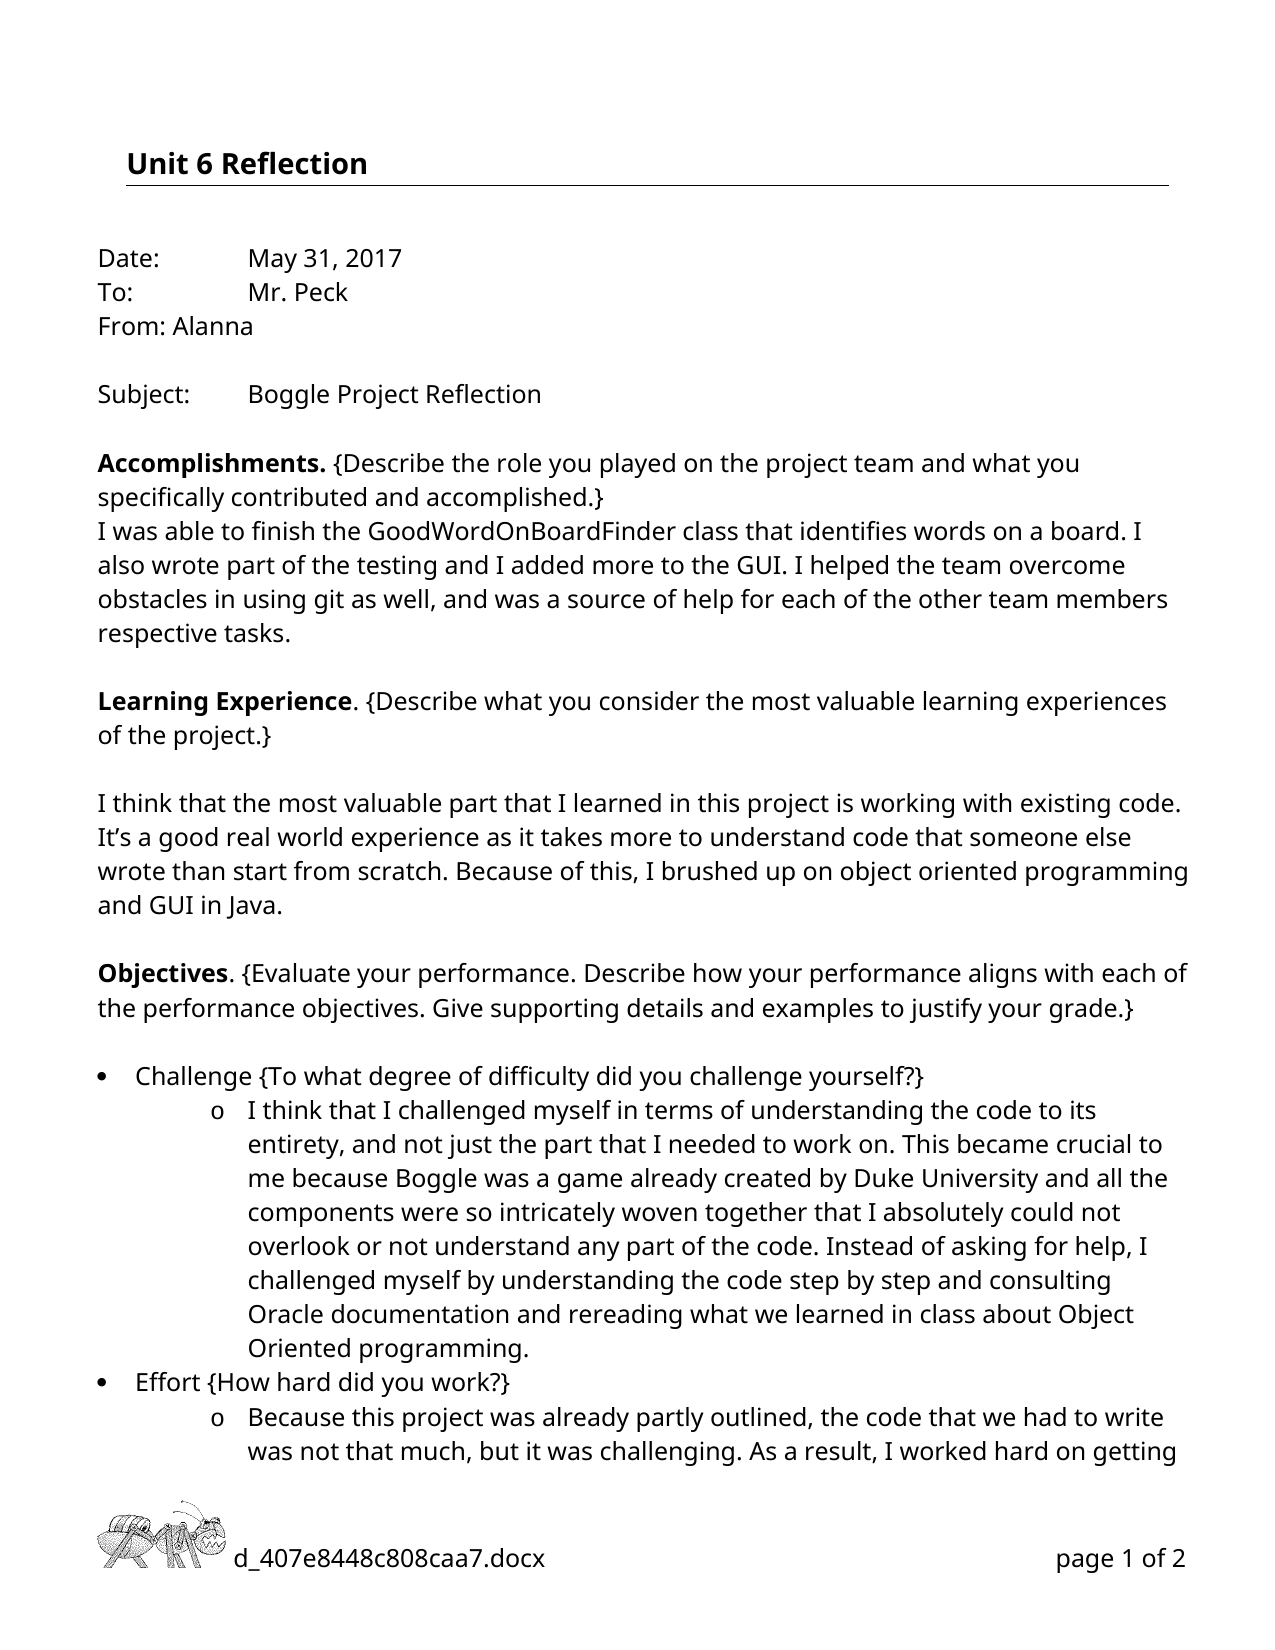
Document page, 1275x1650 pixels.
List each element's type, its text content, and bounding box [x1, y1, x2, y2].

list I think that I challenged myself in terms of understanding the code to its entirety, and not just the part that I needed to work on. This became crucial to me because Boggle was a game already created by Duke University and all the components were so intricately woven together that I absolutely could not overlook or not understand any part of the code. Instead of asking for help, I challenged myself by understanding the code step by step and consulting Oracle documentation and rereading what we learned in class about Object Oriented programming. [210, 1092, 1192, 1365]
text From: Alanna [97, 309, 1192, 343]
text Accomplishments. {Describe the role you played on the project team and what you specifically contributed and accomplished.} [97, 445, 1192, 513]
text I think that the most valuable part that I learned in this project is working with existing code. It’s a good real world experience as it takes more to understand code that someone else wrote than start from scratch. Because of this, I brushed up on object oriented programming and GUI in Java. [97, 786, 1192, 956]
text Learning Experience. {Describe what you consider the most valuable learning experiences of the project.} [97, 684, 1192, 752]
list Effort {How hard did you work?} [97, 1365, 1192, 1399]
subtitle Unit 6 Reflection [126, 143, 1169, 185]
text Objectives. {Evaluate your performance. Describe how your performance aligns with each of the performance objectives. Give supporting details and examples to justify your grade.} [97, 956, 1192, 1024]
text Subject: Boggle Project Reflection [97, 377, 1192, 411]
text Date: May 31, 2017 [97, 241, 1192, 275]
picture [97, 1500, 227, 1568]
list Challenge {To what degree of difficulty did you challenge yourself?} [97, 1058, 1192, 1092]
text I was able to finish the GoodWordOnBoardFinder class that identifies words on a board. I also wrote part of the testing and I added more to the GUI. I helped the team overcome obstacles in using git as well, and was a source of help for each of the other team members respective tasks. [97, 513, 1192, 649]
text To: Mr. Peck [97, 275, 1192, 309]
